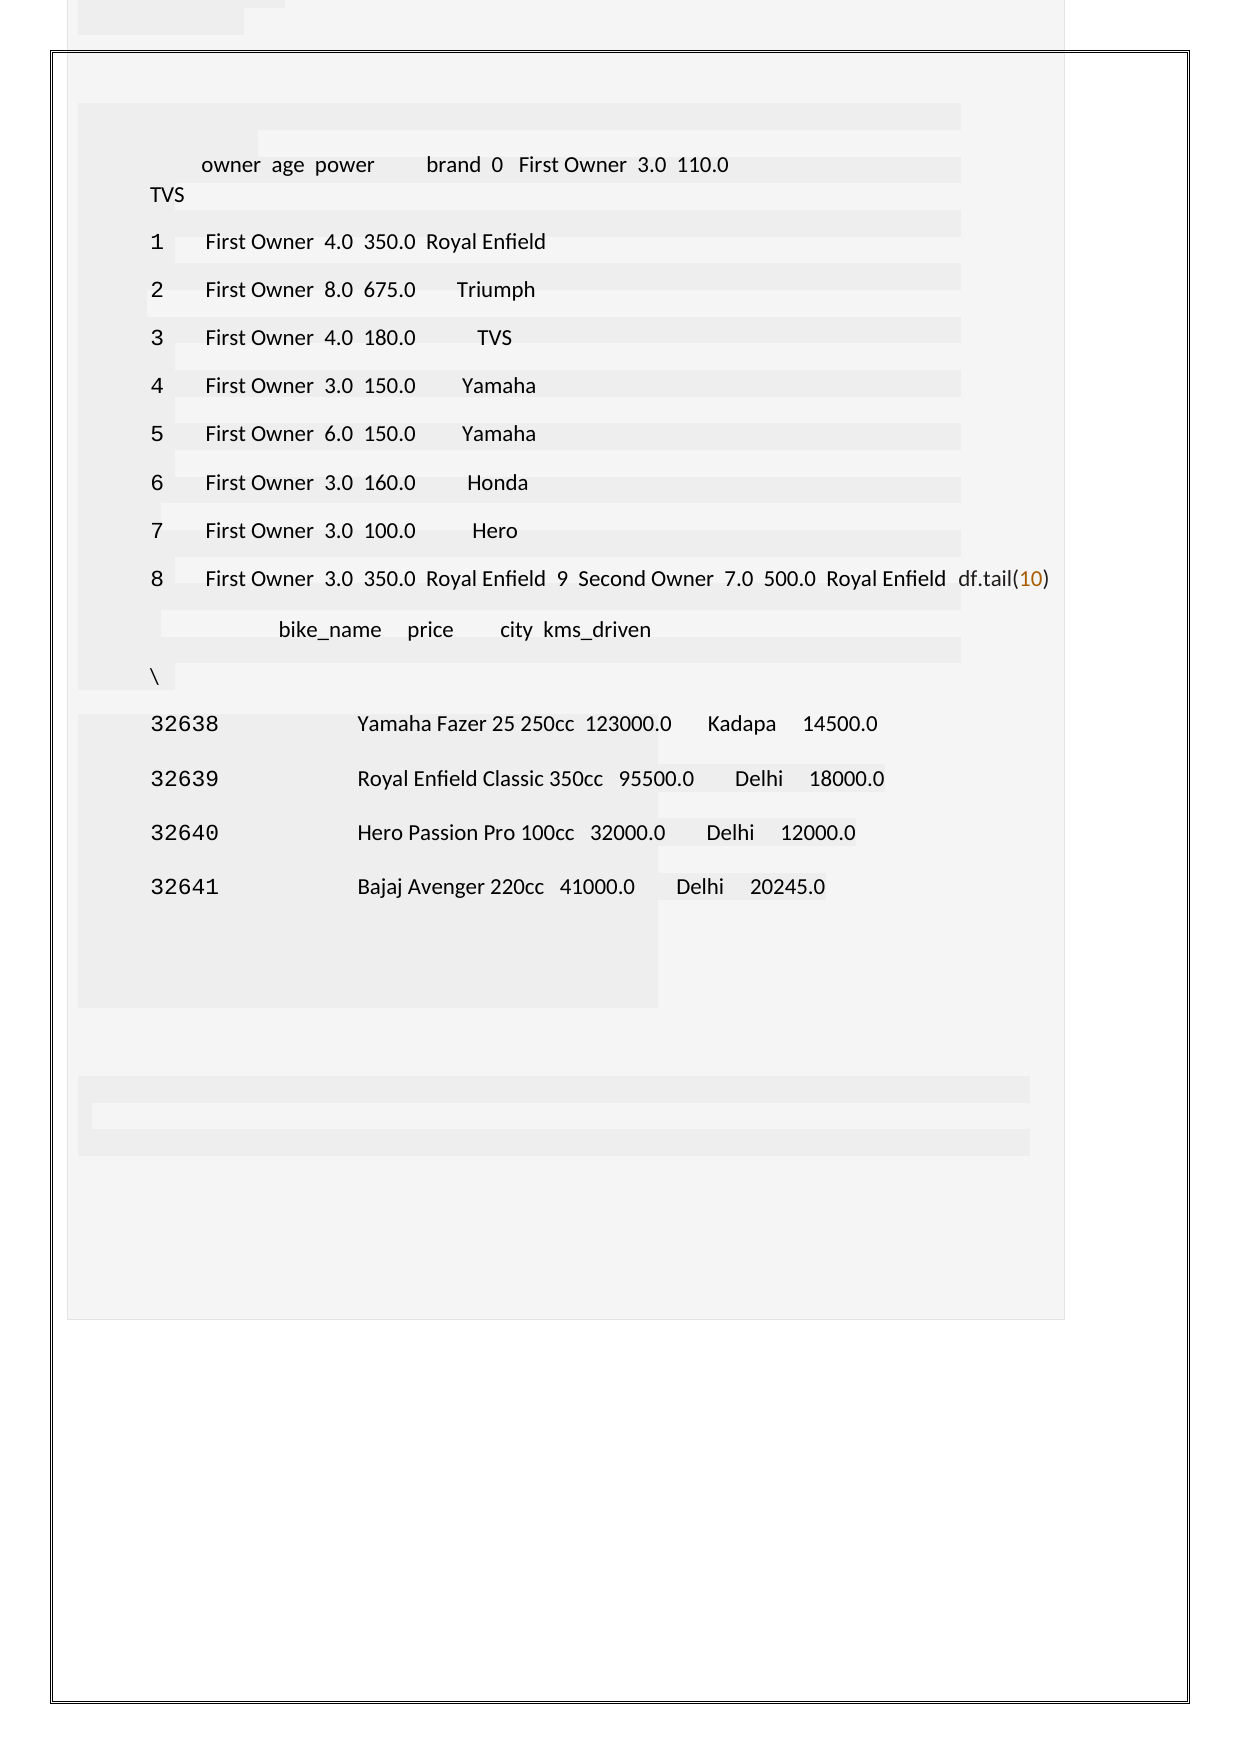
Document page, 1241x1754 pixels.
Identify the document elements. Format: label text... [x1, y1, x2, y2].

list First Owner 3.0 160.0 Honda [150, 468, 1067, 497]
text bike_name price city kms_driven [150, 616, 1067, 644]
list Hero Passion Pro 100cc 32000.0 Delhi 12000.0 [150, 818, 1069, 847]
list First Owner 3.0 350.0 Royal Enfield 9 Second Owner 7.0 500.0 Royal Enfield df.tail(10) [150, 564, 1067, 593]
list Royal Enfield Classic 350cc 95500.0 Delhi 18000.0 [150, 764, 1069, 793]
text owner age power brand 0 First Owner 3.0 110.0 TVS [150, 150, 736, 208]
list First Owner 4.0 350.0 Royal Enfield [150, 227, 1067, 256]
text \ [150, 662, 1067, 691]
list First Owner 4.0 180.0 TVS [150, 323, 1067, 352]
list First Owner 3.0 150.0 Yamaha [150, 371, 1067, 401]
list Bajaj Avenger 220cc 41000.0 Delhi 20245.0 [150, 872, 1069, 902]
list First Owner 3.0 100.0 Hero [150, 516, 1067, 545]
list Yamaha Fazer 25 250cc 123000.0 Kadapa 14500.0 [150, 709, 1069, 738]
list First Owner 8.0 675.0 Triumph [150, 275, 1067, 304]
list First Owner 6.0 150.0 Yamaha [150, 419, 1067, 449]
